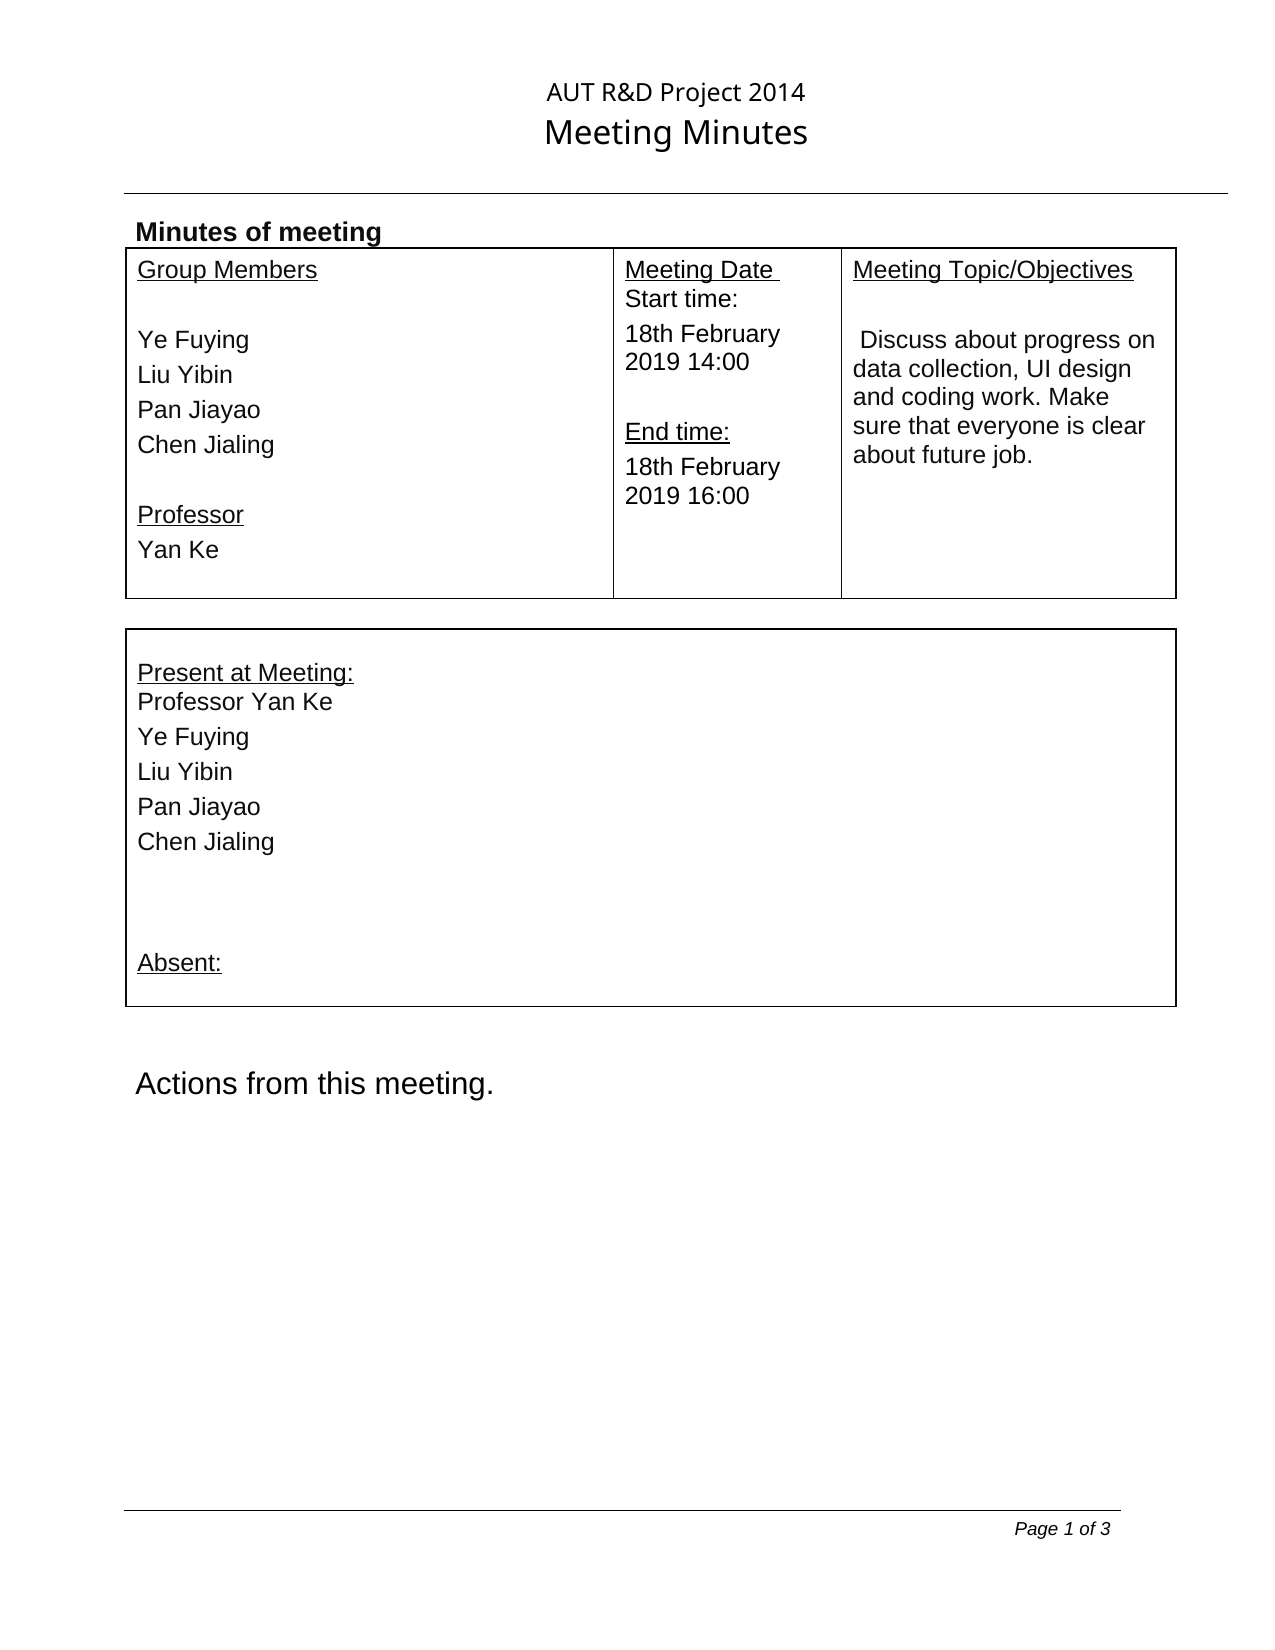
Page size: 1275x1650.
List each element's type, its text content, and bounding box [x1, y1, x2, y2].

subtitle Minutes of meeting [135, 216, 1140, 247]
table_header Present at Meeting: Professor Yan Ke Ye Fuying Liu Yibin Pan Jiayao Chen Jialing Absent: [127, 630, 1175, 1006]
text Actions from this meeting. [135, 1065, 1140, 1101]
table_header Group Members Ye Fuying Liu Yibin Pan Jiayao Chen Jialing Professor Yan Ke [127, 249, 613, 598]
table_header Meeting Topic/Objectives Discuss about progress on data collection, UI design and coding work. Make sure that everyone is clear about future job. [842, 249, 1175, 598]
table_header Meeting Date Start time: 18th February 2019 14:00 End time: 18th February 2019 16:00 [614, 249, 841, 598]
